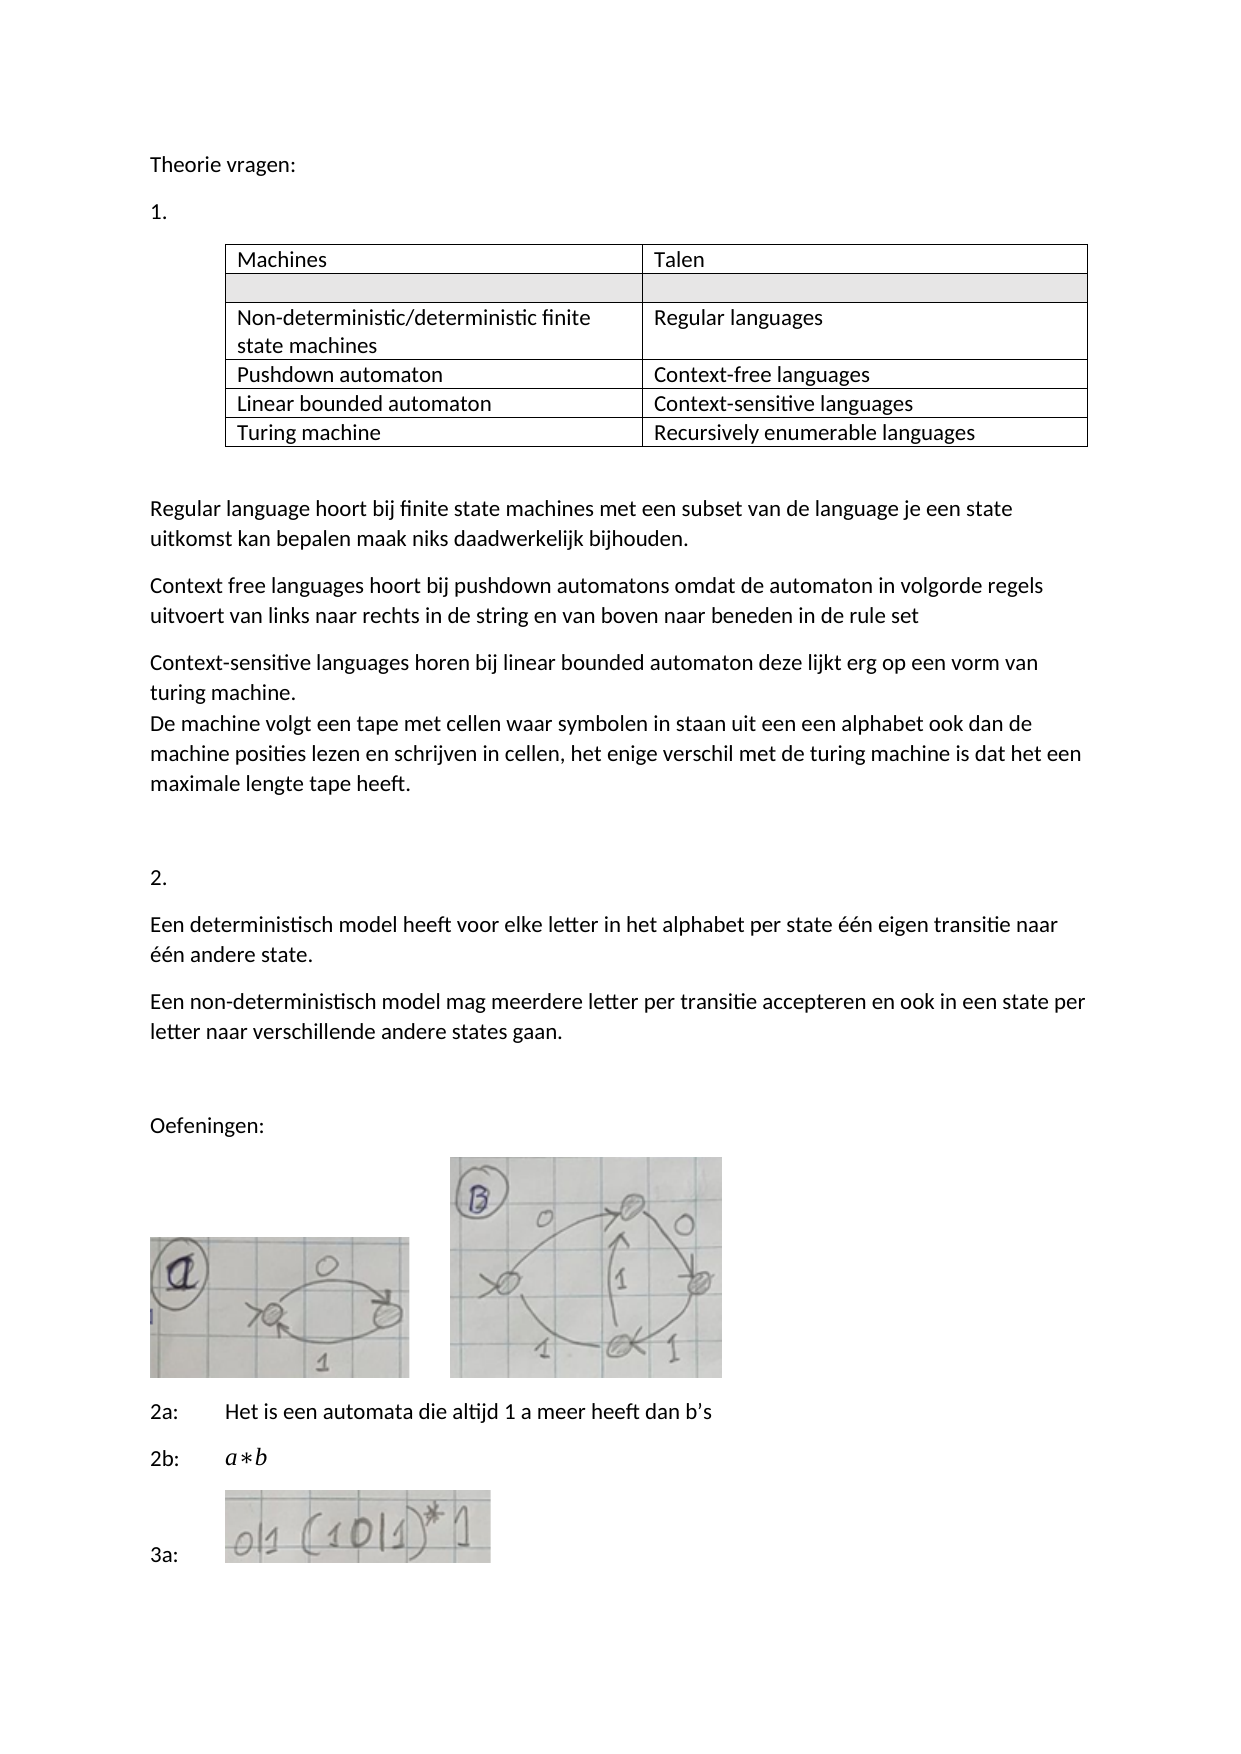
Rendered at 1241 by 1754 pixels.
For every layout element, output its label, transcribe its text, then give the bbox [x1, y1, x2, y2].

text Theorie vragen: [150, 150, 1090, 178]
text 1. [150, 197, 1090, 225]
table_cell Turing machine [226, 418, 642, 446]
text Context free languages hoort bij pushdown automatons omdat de automaton in volgorde regels uitvoert van links naar rechts in de string en van boven naar beneden in de rule set [150, 571, 1090, 629]
text Regular language hoort bij finite state machines met een subset van de language je een state uitkomst kan bepalen maak niks daadwerkelijk bijhouden. [150, 494, 1090, 552]
table_cell Recursively enumerable languages [643, 418, 1087, 446]
table_cell [226, 274, 642, 302]
table_cell Pushdown automaton [226, 360, 642, 388]
table_header Machines [226, 245, 642, 273]
text 2. [150, 863, 1090, 891]
table_cell Regular languages [643, 303, 1087, 359]
table_cell Context-sensitive languages [643, 389, 1087, 417]
text Een deterministisch model heeft voor elke letter in het alphabet per state één eigen transitie naar één andere state. [150, 910, 1090, 968]
text 2b: [150, 1444, 1090, 1472]
table_header Talen [643, 245, 1087, 273]
table_cell [643, 274, 1087, 302]
text Een non-deterministisch model mag meerdere letter per transitie accepteren en ook in een state per letter naar verschillende andere states gaan. [150, 987, 1090, 1045]
picture [450, 1157, 722, 1378]
text 2a: Het is een automata die altijd 1 a meer heeft dan b’s [150, 1397, 1090, 1425]
table_cell Non-deterministic/deterministic finite state machines [226, 303, 642, 359]
text Oefeningen: [150, 1111, 1090, 1139]
table_cell Linear bounded automaton [226, 389, 642, 417]
table_cell Context-free languages [643, 360, 1087, 388]
picture [150, 1237, 410, 1378]
picture [225, 1490, 491, 1563]
text Context-sensitive languages horen bij linear bounded automaton deze lijkt erg op een vorm van turing machine. De machine volgt een tape met cellen waar symbolen in staan uit een een alphabet ook dan de machine posities lezen en schrijven in cellen, het enige verschil met de turing machine is dat het een maximale lengte tape heeft. [150, 648, 1090, 797]
